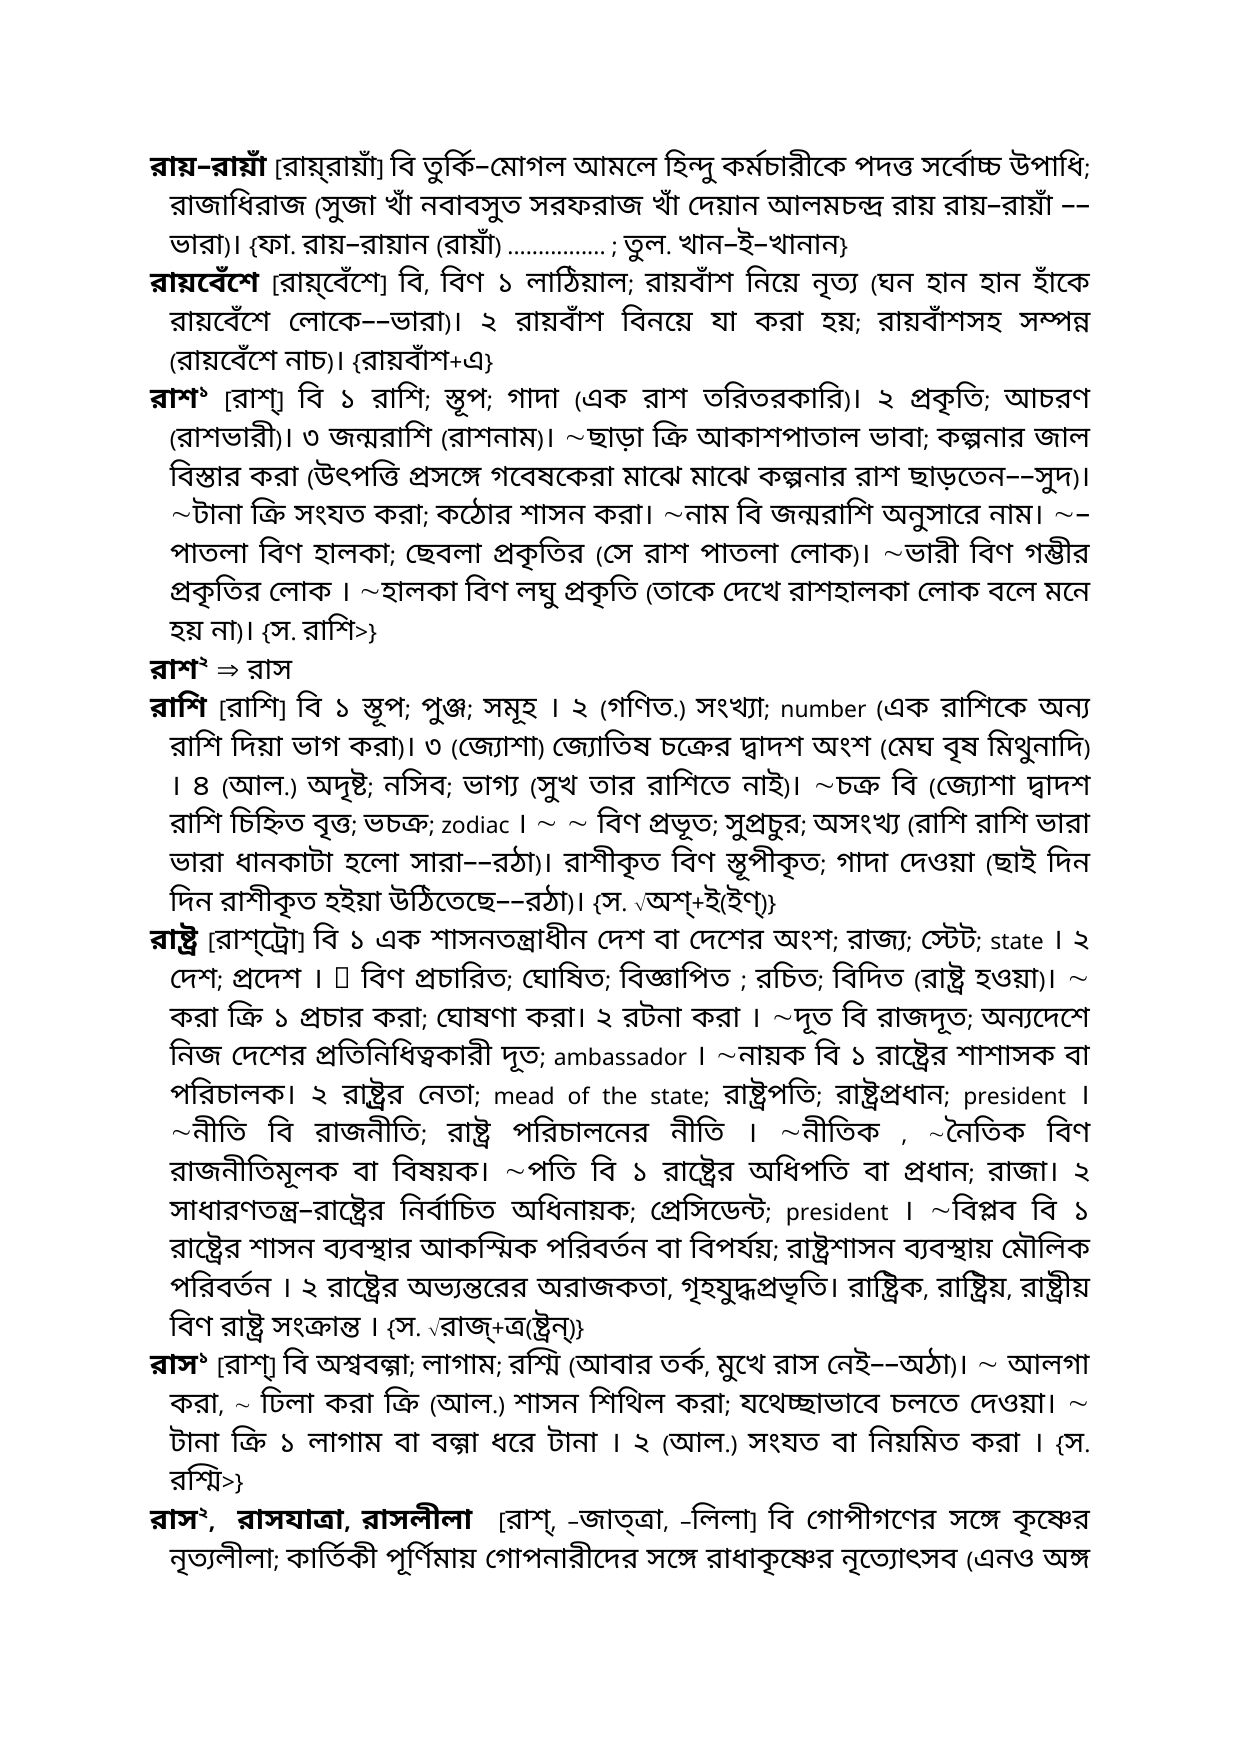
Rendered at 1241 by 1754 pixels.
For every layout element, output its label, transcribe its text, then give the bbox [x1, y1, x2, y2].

text রাস১ [রাশ্‌] বি অশ্ববল্গা; লাগাম; রশ্মি (আবার তর্ক, মুখে রাস নেই––অঠা)। আলগা করা, ঢিলা করা ক্রি (আল.) শাসন শিথিল করা; যথেচ্ছাভাবে চলতে দেওয়া। টানা ক্রি ১ লাগাম বা বল্গা ধরে টানা । ২ (আল.) সংযত বা নিয়মিত করা । {স. রশ্মি>} [150, 1348, 1090, 1503]
text রাশি [রাশি] বি ১ স্তূপ; পুঞ্জ; সমূহ । ২ (গণিত.) সংখ্যা; number (এক রাশিকে অন্য রাশি দিয়া ভাগ করা)। ৩ (জ্যোশা) জ্যোতিষ চক্রের দ্বাদশ অংশ (মেঘ বৃষ মিথুনাদি) । ৪ (আল.) অদৃষ্ট; নসিব; ভাগ্য (সুখ তার রাশিতে নাই)। চক্র বি (জ্যোশা দ্বাদশ রাশি চিহ্নিত বৃত্ত; ভচক্র; zodiac । বিণ প্রভূত; সুপ্রচুর; অসংখ্য (রাশি রাশি ভারা ভারা ধানকাটা হলো সারা––রঠা)। রাশীকৃত বিণ স্তূপীকৃত; গাদা দেওয়া (ছাই দিন দিন রাশীকৃত হইয়া উঠিতেছে––রঠা)। {স. অশ্+ই(ইণ্‌)} [150, 691, 1090, 923]
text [150, 1503, 1090, 1580]
text রায়–রায়াঁ [রায়্‌রায়াঁ] বি তুর্কি–মোগল আমলে হিন্দু কর্মচারীকে পদত্ত সর্বোচ্চ উপাধি; রাজাধিরাজ (সুজা খাঁ নবাবসুত সরফরাজ খাঁ দেয়ান আলমচন্দ্র রায় রায়–রায়াঁ ––ভারা)। {ফা. রায়–রায়ান (রায়াঁ) ................ ; তুল. খান–ই–খানান} [150, 150, 1090, 266]
text রাশ১ [রাশ্‌] বি ১ রাশি; স্তূপ; গাদা (এক রাশ তরিতরকারি)। ২ প্রকৃতি; আচরণ (রাশভারী)। ৩ জন্মরাশি (রাশনাম)। ছাড়া ক্রি আকাশপাতাল ভাবা; কল্পনার জাল বিস্তার করা (উৎপত্তি প্রসঙ্গে গবেষকেরা মাঝে মাঝে কল্পনার রাশ ছাড়তেন––সুদ)। টানা ক্রি সংযত করা; কঠোর শাসন করা। নাম বি জন্মরাশি অনুসারে নাম। –পাতলা বিণ হালকা; ছেবলা প্রকৃতির (সে রাশ পাতলা লোক)। ভারী বিণ গম্ভীর প্রকৃতির লোক । হালকা বিণ লঘু প্রকৃতি (তাকে দেখে রাশহালকা লোক বলে মনে হয় না)। {স. রাশি>} [150, 382, 1090, 652]
text রায়বেঁশে [রায়্‌বেঁশে] বি, বিণ ১ লাঠিয়াল; রায়বাঁশ নিয়ে নৃত্য (ঘন হান হান হাঁকে রায়বেঁশে লোকে––ভারা)। ২ রায়বাঁশ বিনয়ে যা করা হয়; রায়বাঁশসহ সম্পন্ন (রায়বেঁশে নাচ)। {রায়বাঁশ+এ} [150, 266, 1090, 382]
text রাষ্ট্র [রাশ্‌ট্রো] বি ১ এক শাসনতন্ত্রাধীন দেশ বা দেশের অংশ; রাজ্য; স্টেট; state । ২ দেশ; প্রদেশ । বিণ প্রচারিত; ঘোষিত; বিজ্ঞাপিত ; রচিত; বিদিত (রাষ্ট্র হওয়া)। করা ক্রি ১ প্রচার করা; ঘোষণা করা। ২ রটনা করা । দূত বি রাজদূত; অন্যদেশে নিজ দেশের প্রতিনিধিত্বকারী দূত; ambassador । নায়ক বি ১ রাষ্ট্রের শাশাসক বা পরিচালক। ২ রাষ্ট্র্রর নেতা; mead of the state; রাষ্ট্রপতি; রাষ্ট্রপ্রধান; president । নীতি বি রাজনীতি; রাষ্ট্র পরিচালনের নীতি । নীতিক , নৈতিক বিণ রাজনীতিমূলক বা বিষয়ক। পতি বি ১ রাষ্ট্রের অধিপতি বা প্রধান; রাজা। ২ সাধারণতন্ত্র–রাষ্ট্রের নির্বাচিত অধিনায়ক; প্রেসিডেন্ট; president । বিপ্লব বি ১ রাষ্ট্রের শাসন ব্যবস্থার আকস্মিক পরিবর্তন বা বিপর্যয়; রাষ্ট্রশাসন ব্যবস্থায় মৌলিক পরিবর্তন । ২ রাষ্ট্রের অভ্যন্তরের অরাজকতা, গৃহযুদ্ধপ্রভৃতি। রাষ্ট্রিক, রাষ্ট্রিয়, রাষ্ট্রীয় বিণ রাষ্ট্র সংক্রান্ত । {স. রাজ্‌+ত্র(ষ্ট্রন্‌)} [150, 923, 1090, 1348]
text রাশ২ রাস [150, 652, 1090, 691]
